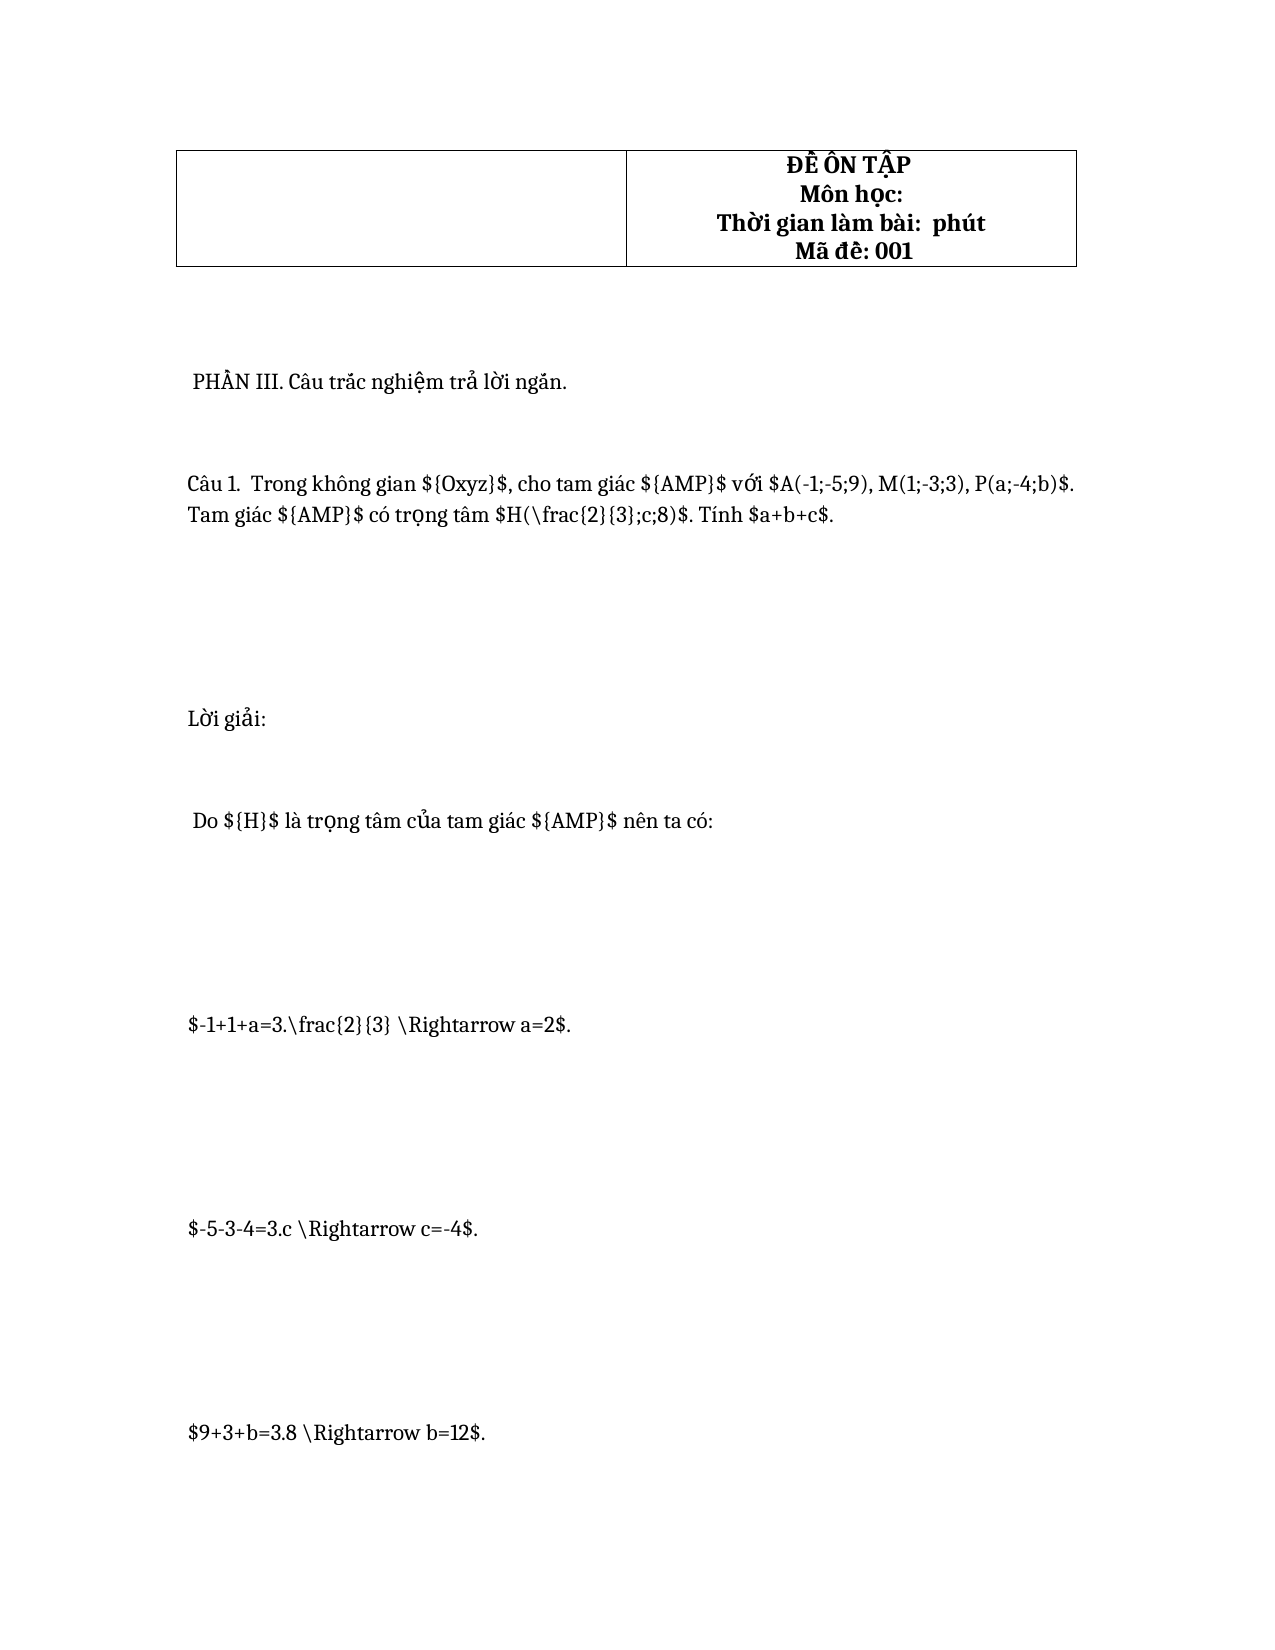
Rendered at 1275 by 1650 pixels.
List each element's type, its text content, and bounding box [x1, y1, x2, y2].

text Do ${H}$ là trọng tâm của tam giác ${AMP}$ nên ta có: [187, 808, 1087, 834]
table_header [177, 151, 626, 266]
text $-1+1+a=3.\frac{2}{3} \Rightarrow a=2$. [187, 1012, 1087, 1038]
text Câu 1. Trong không gian ${Oxyz}$, cho tam giác ${AMP}$ với $A(-1;-5;9), M(1;-3;3), P(a;-4;b)$. Tam giác ${AMP}$ có trọng tâm $H(\frac{2}{3};c;8)$. Tính $a+b+c$. [187, 471, 1087, 528]
table_header ĐỀ ÔN TẬP Môn học: Thời gian làm bài: phút Mã đề: 001 [627, 151, 1076, 266]
text PHẦN III. Câu trắc nghiệm trả lời ngắn. [187, 369, 1087, 396]
text $9+3+b=3.8 \Rightarrow b=12$. [187, 1420, 1087, 1447]
text $-5-3-4=3.c \Rightarrow c=-4$. [187, 1216, 1087, 1242]
text Lời giải: [187, 706, 1087, 732]
